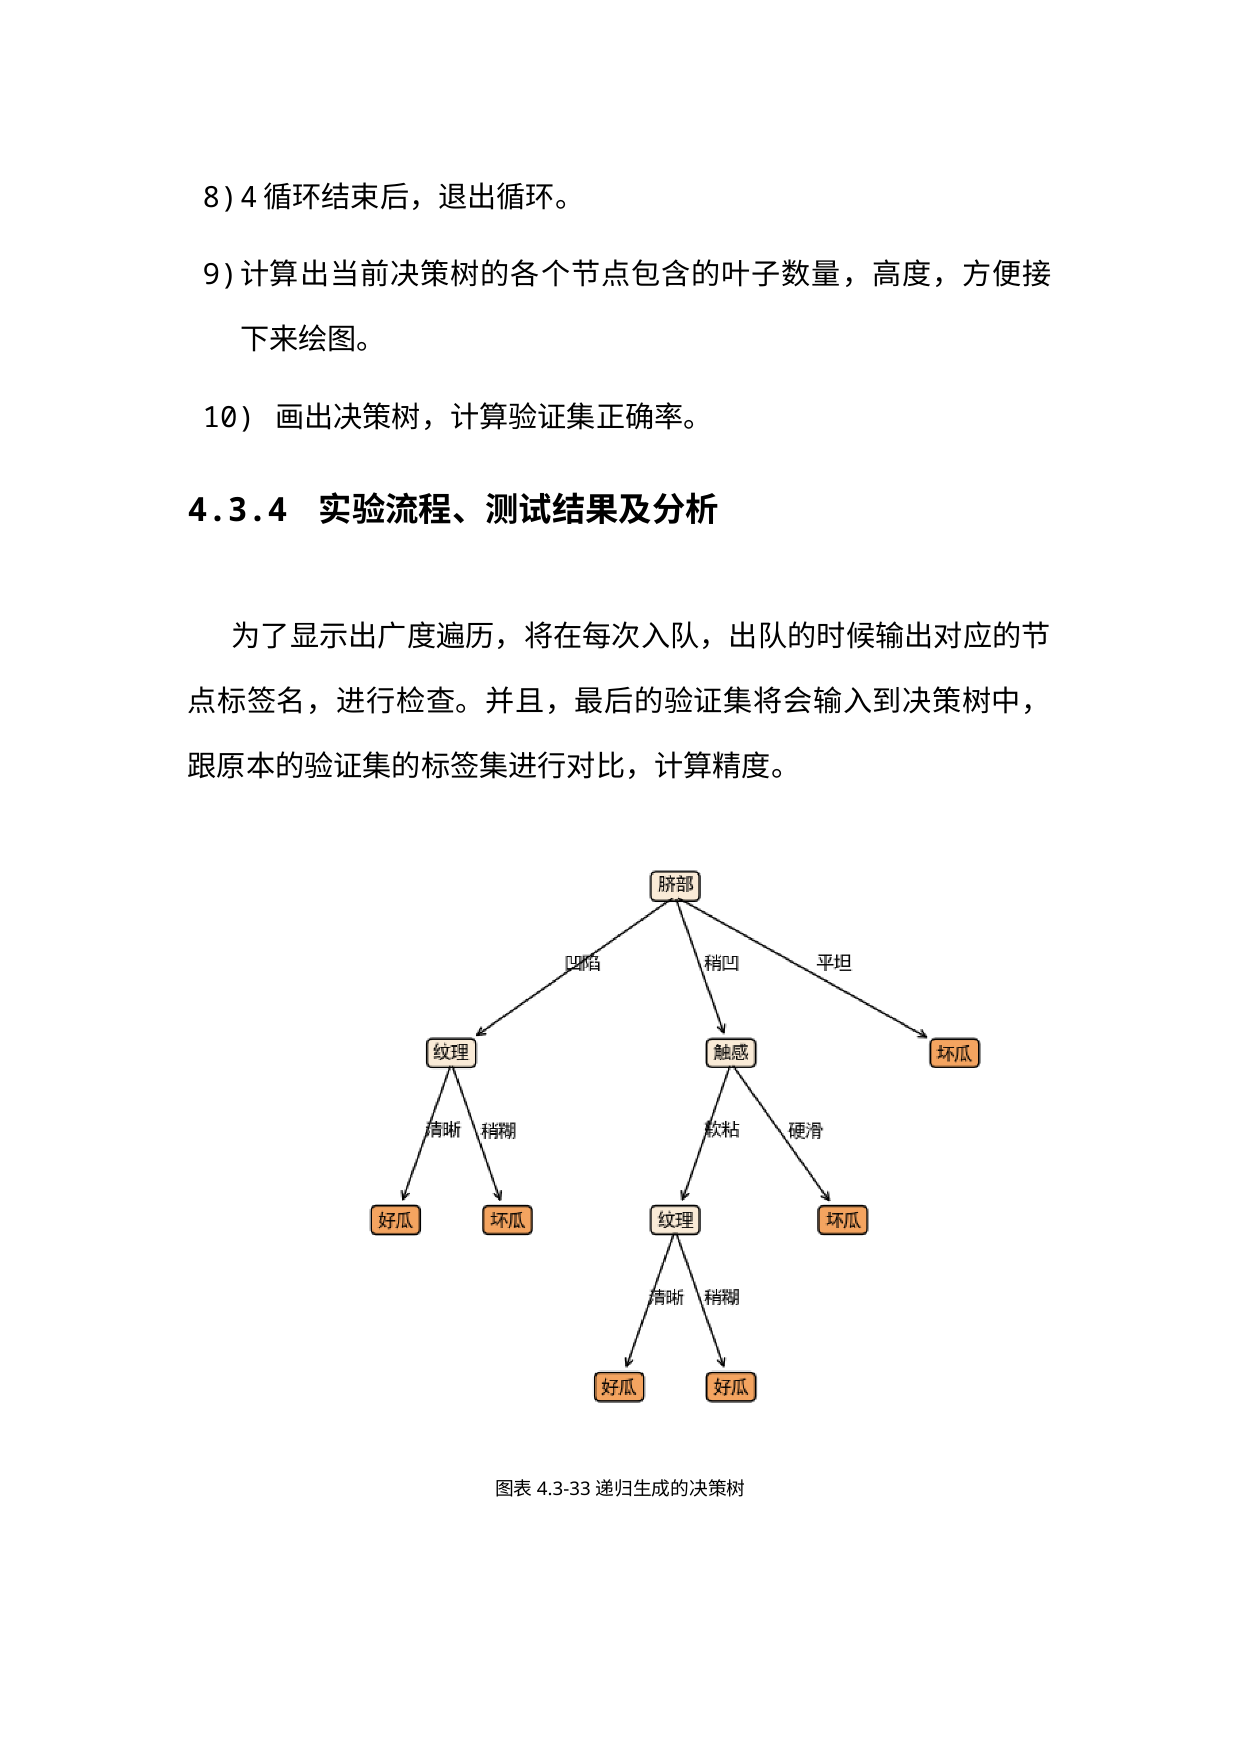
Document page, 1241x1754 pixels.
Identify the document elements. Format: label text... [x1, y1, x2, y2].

list 4循环结束后，退出循环。 [202, 162, 1053, 227]
text 为了显示出广度遍历，将在每次入队，出队的时候输出对应的节点标签名，进行检查。并且，最后的验证集将会输入到决策树中，跟原本的验证集的标签集进行对比，计算精度。 [187, 601, 1053, 796]
picture [231, 808, 1097, 1458]
list 画出决策树，计算验证集正确率。 [202, 382, 1053, 447]
list 计算出当前决策树的各个节点包含的叶子数量，高度，方便接下来绘图。 [202, 239, 1053, 369]
subtitle 实验流程、测试结果及分析 [187, 474, 1053, 539]
